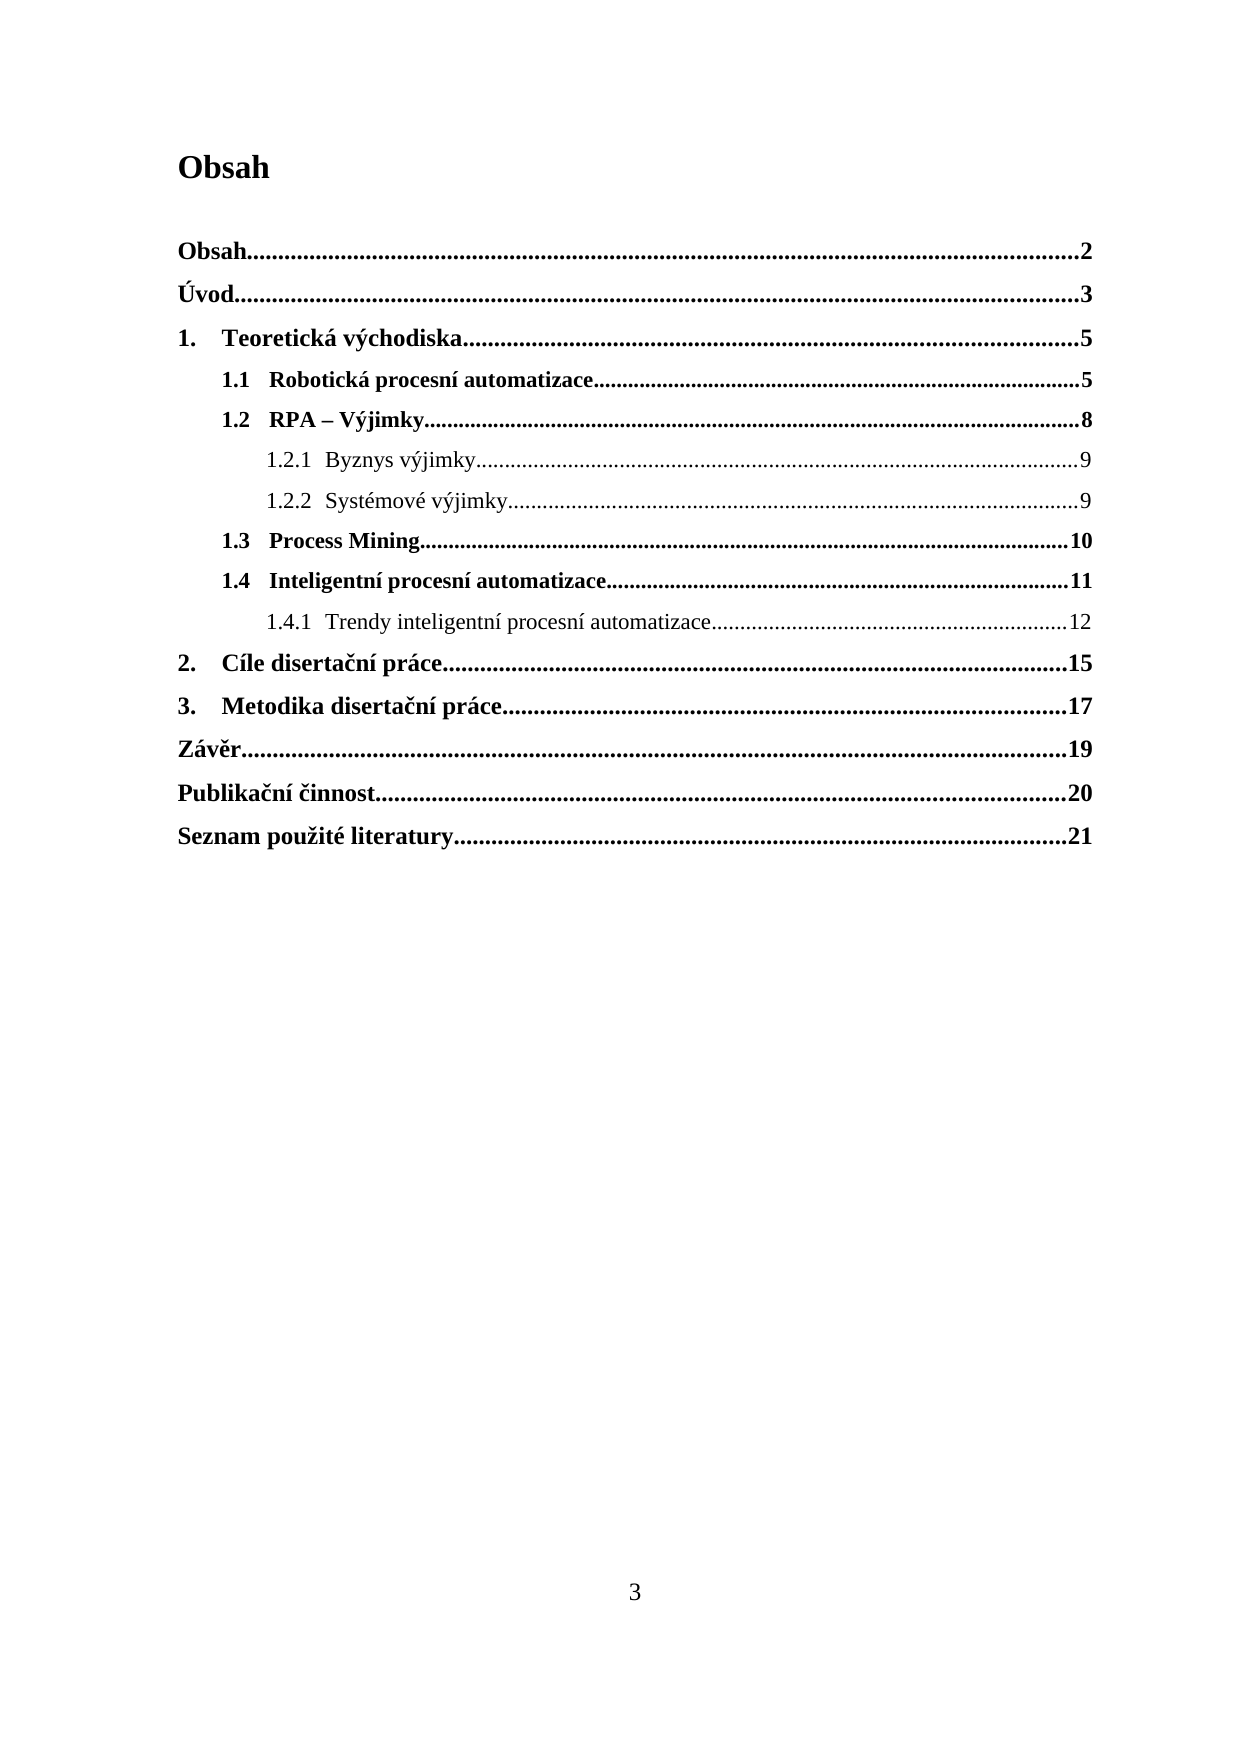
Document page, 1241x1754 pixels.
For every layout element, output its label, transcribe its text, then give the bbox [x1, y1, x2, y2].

subtitle Obsah [177, 148, 1092, 186]
